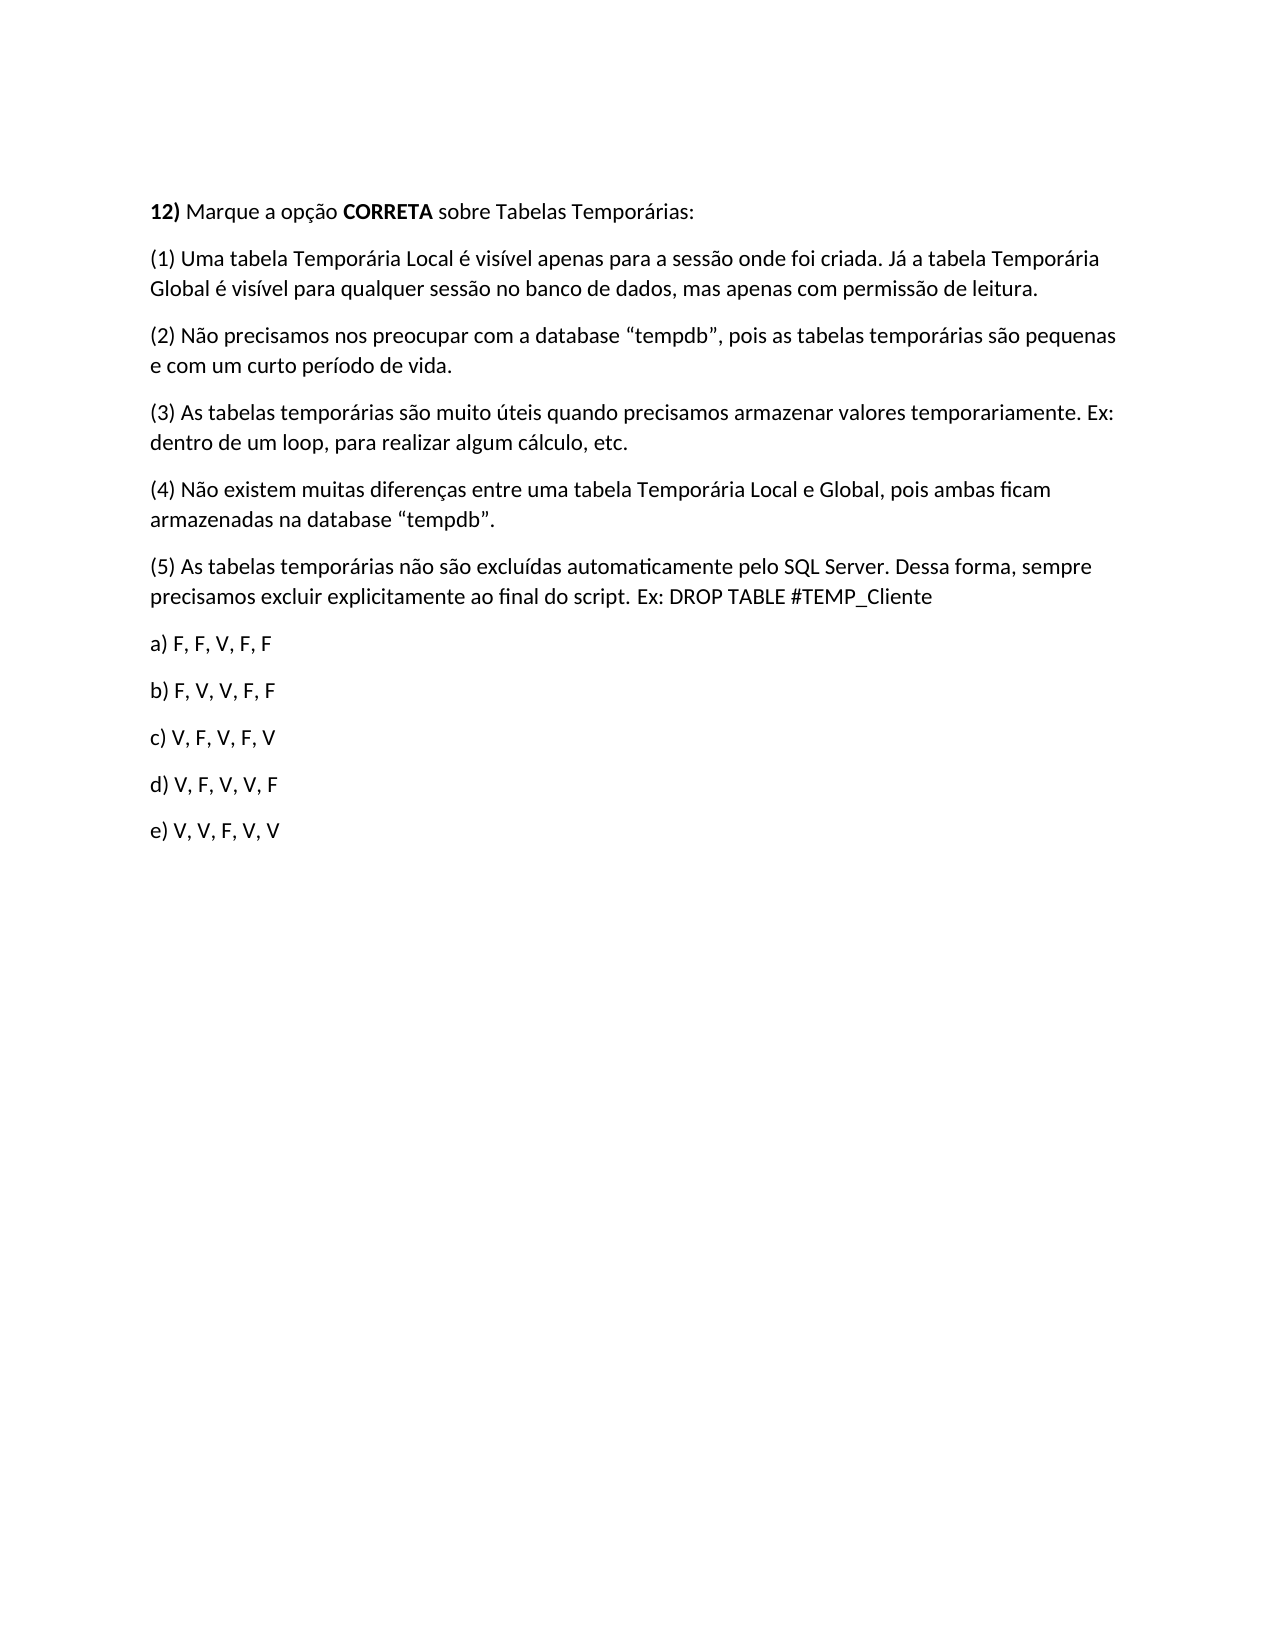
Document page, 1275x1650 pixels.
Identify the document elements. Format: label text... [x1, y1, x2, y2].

text (2) Não precisamos nos preocupar com a database “tempdb”, pois as tabelas temporárias são pequenas e com um curto período de vida. [150, 321, 1125, 379]
text d) V, F, V, V, F [150, 770, 1125, 798]
text (4) Não existem muitas diferenças entre uma tabela Temporária Local e Global, pois ambas ficam armazenadas na database “tempdb”. [150, 475, 1125, 533]
text e) V, V, F, V, V [150, 817, 1125, 845]
text (5) As tabelas temporárias não são excluídas automaticamente pelo SQL Server. Dessa forma, sempre precisamos excluir explicitamente ao final do script. Ex: DROP TABLE #TEMP_Cliente [150, 552, 1125, 610]
text b) F, V, V, F, F [150, 676, 1125, 704]
text (3) As tabelas temporárias são muito úteis quando precisamos armazenar valores temporariamente. Ex: dentro de um loop, para realizar algum cálculo, etc. [150, 398, 1125, 456]
text a) F, F, V, F, F [150, 629, 1125, 657]
text (1) Uma tabela Temporária Local é visível apenas para a sessão onde foi criada. Já a tabela Temporária Global é visível para qualquer sessão no banco de dados, mas apenas com permissão de leitura. [150, 244, 1125, 302]
text 12) Marque a opção CORRETA sobre Tabelas Temporárias: [150, 197, 1125, 225]
text c) V, F, V, F, V [150, 723, 1125, 751]
